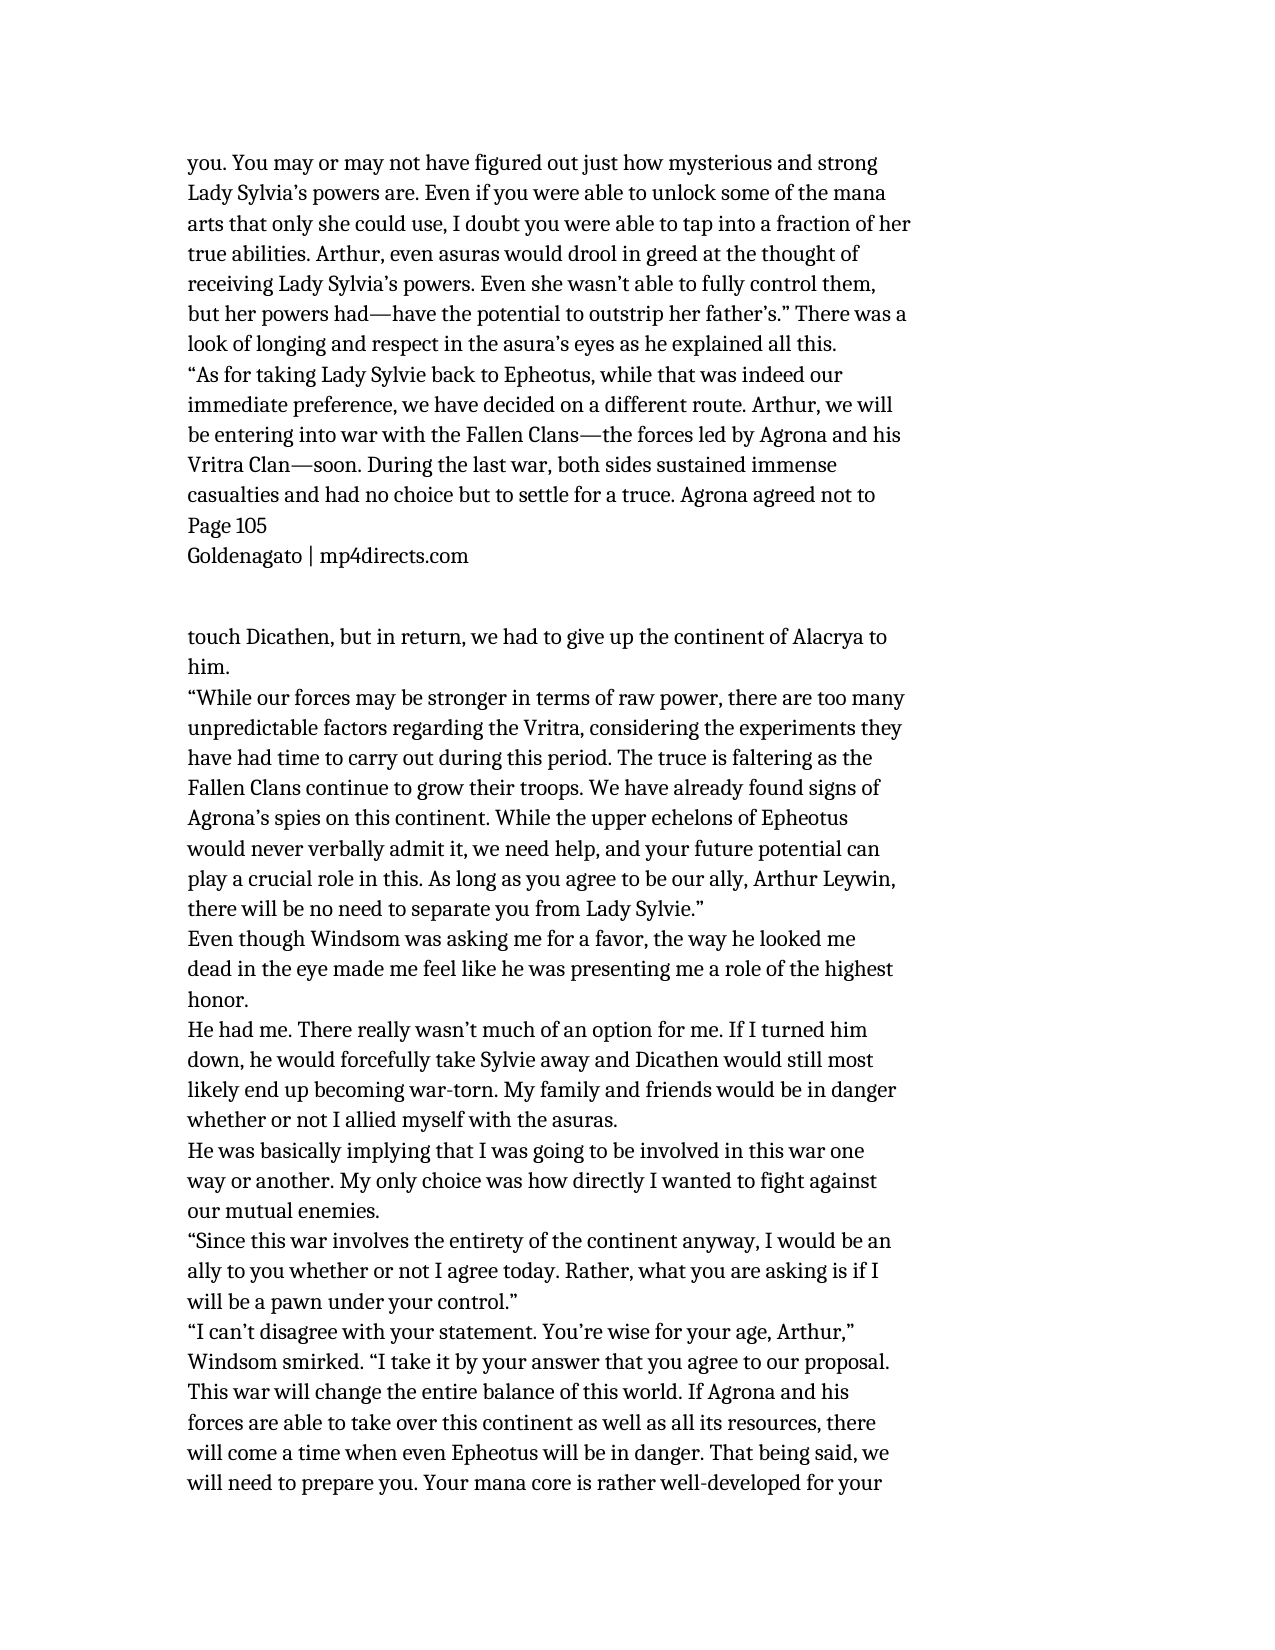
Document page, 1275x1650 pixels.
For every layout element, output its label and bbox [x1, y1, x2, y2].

text [187, 150, 1087, 599]
text [187, 624, 1087, 1496]
